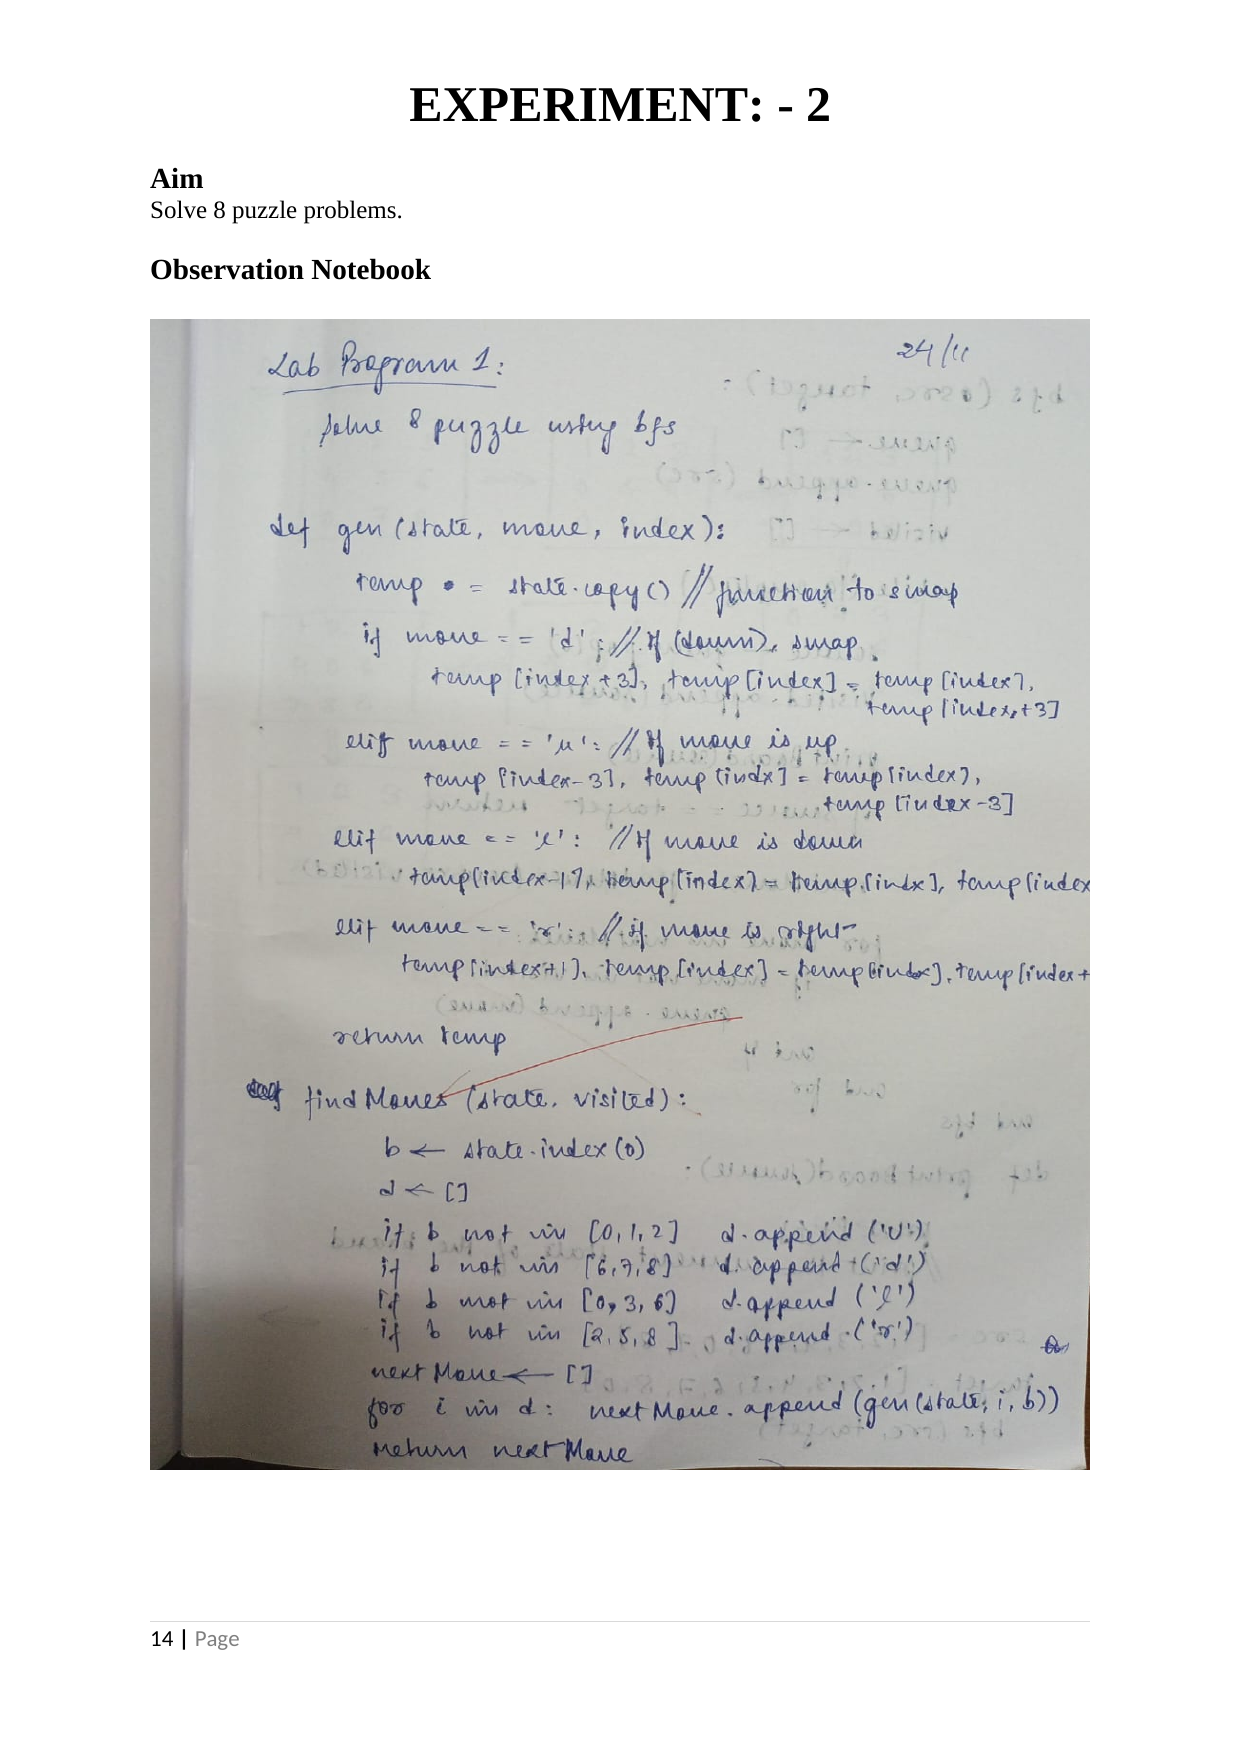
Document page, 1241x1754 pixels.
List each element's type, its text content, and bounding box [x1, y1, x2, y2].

text Observation Notebook [150, 252, 1090, 286]
text Solve 8 puzzle problems. [150, 195, 1090, 223]
text Aim [150, 161, 1090, 195]
picture [150, 319, 1090, 1470]
text EXPERIMENT: - 2 [150, 75, 1090, 132]
